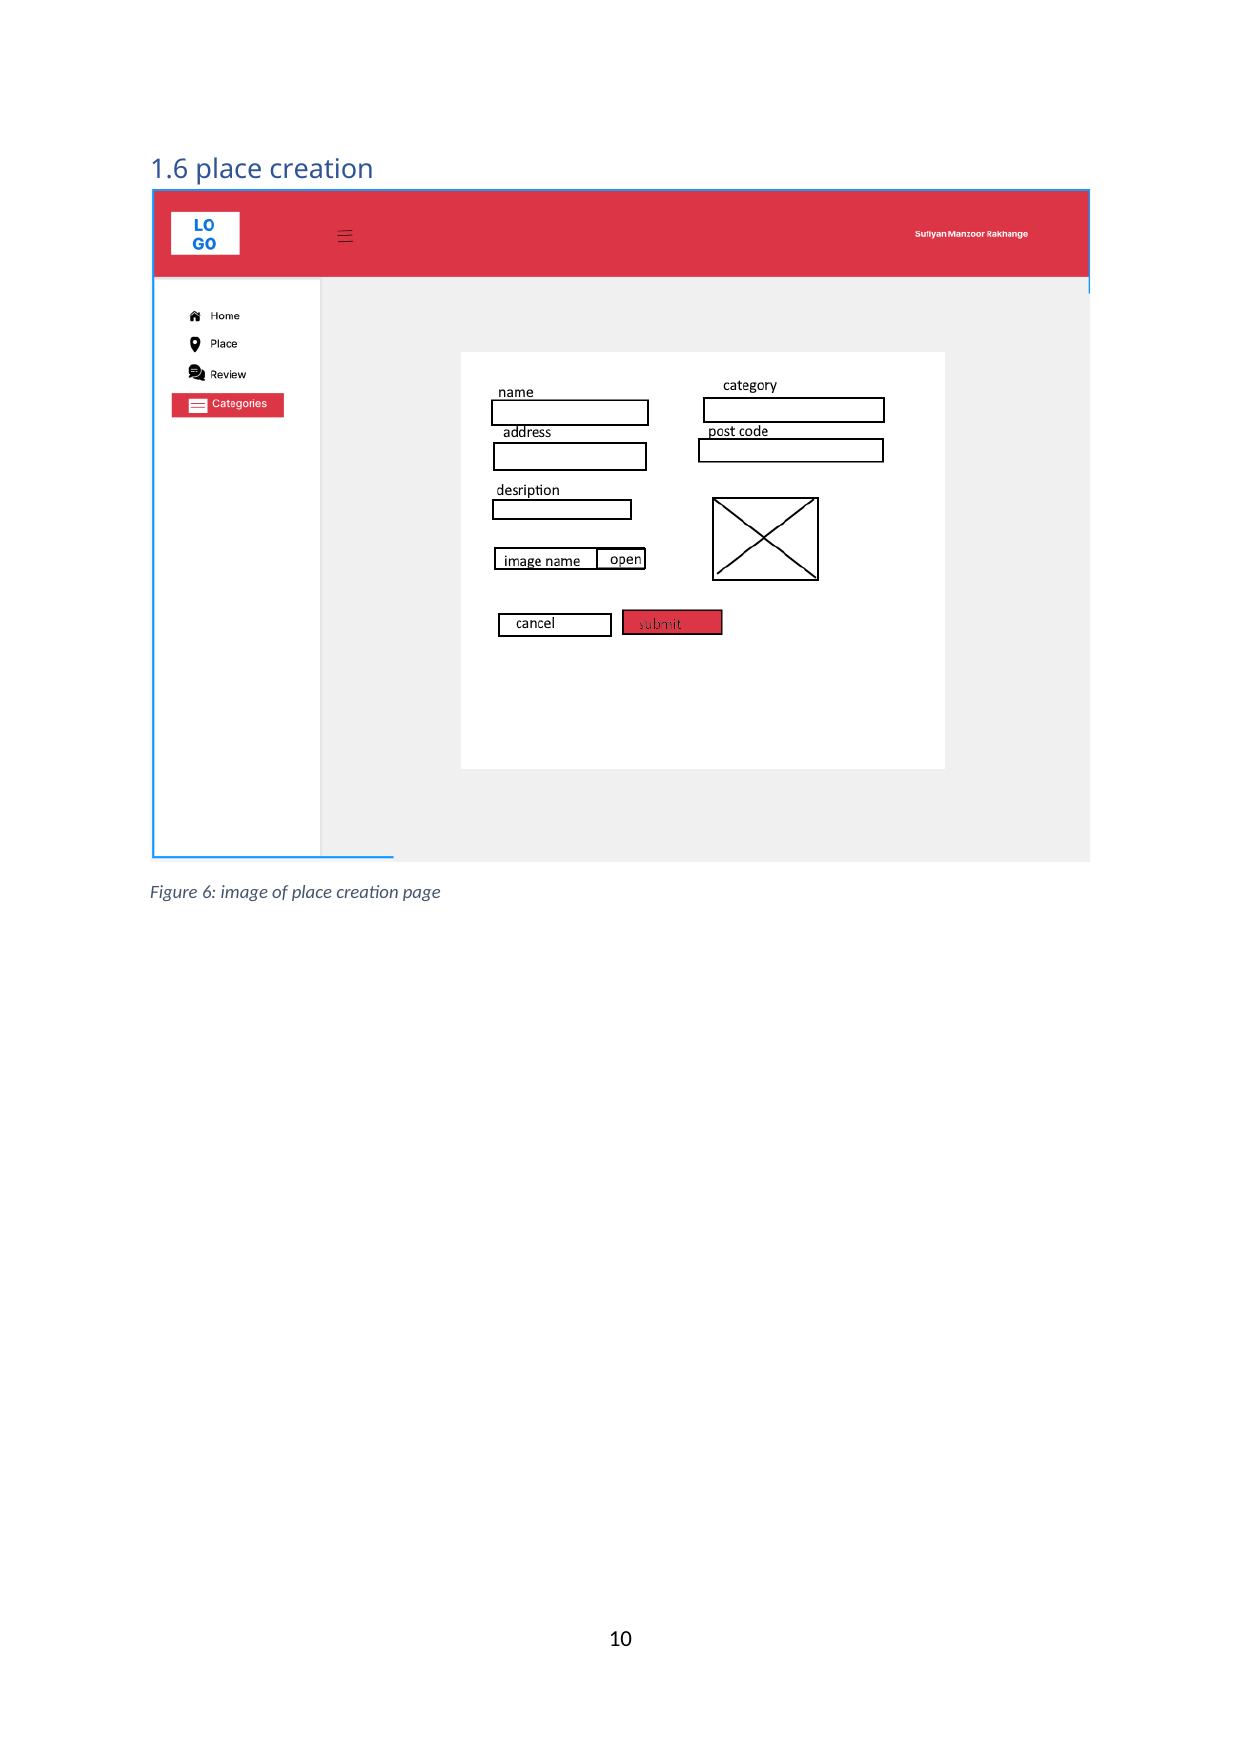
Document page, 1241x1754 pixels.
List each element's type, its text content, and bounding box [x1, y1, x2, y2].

picture [150, 189, 1091, 862]
subtitle 1.6 place creation [150, 150, 1090, 187]
